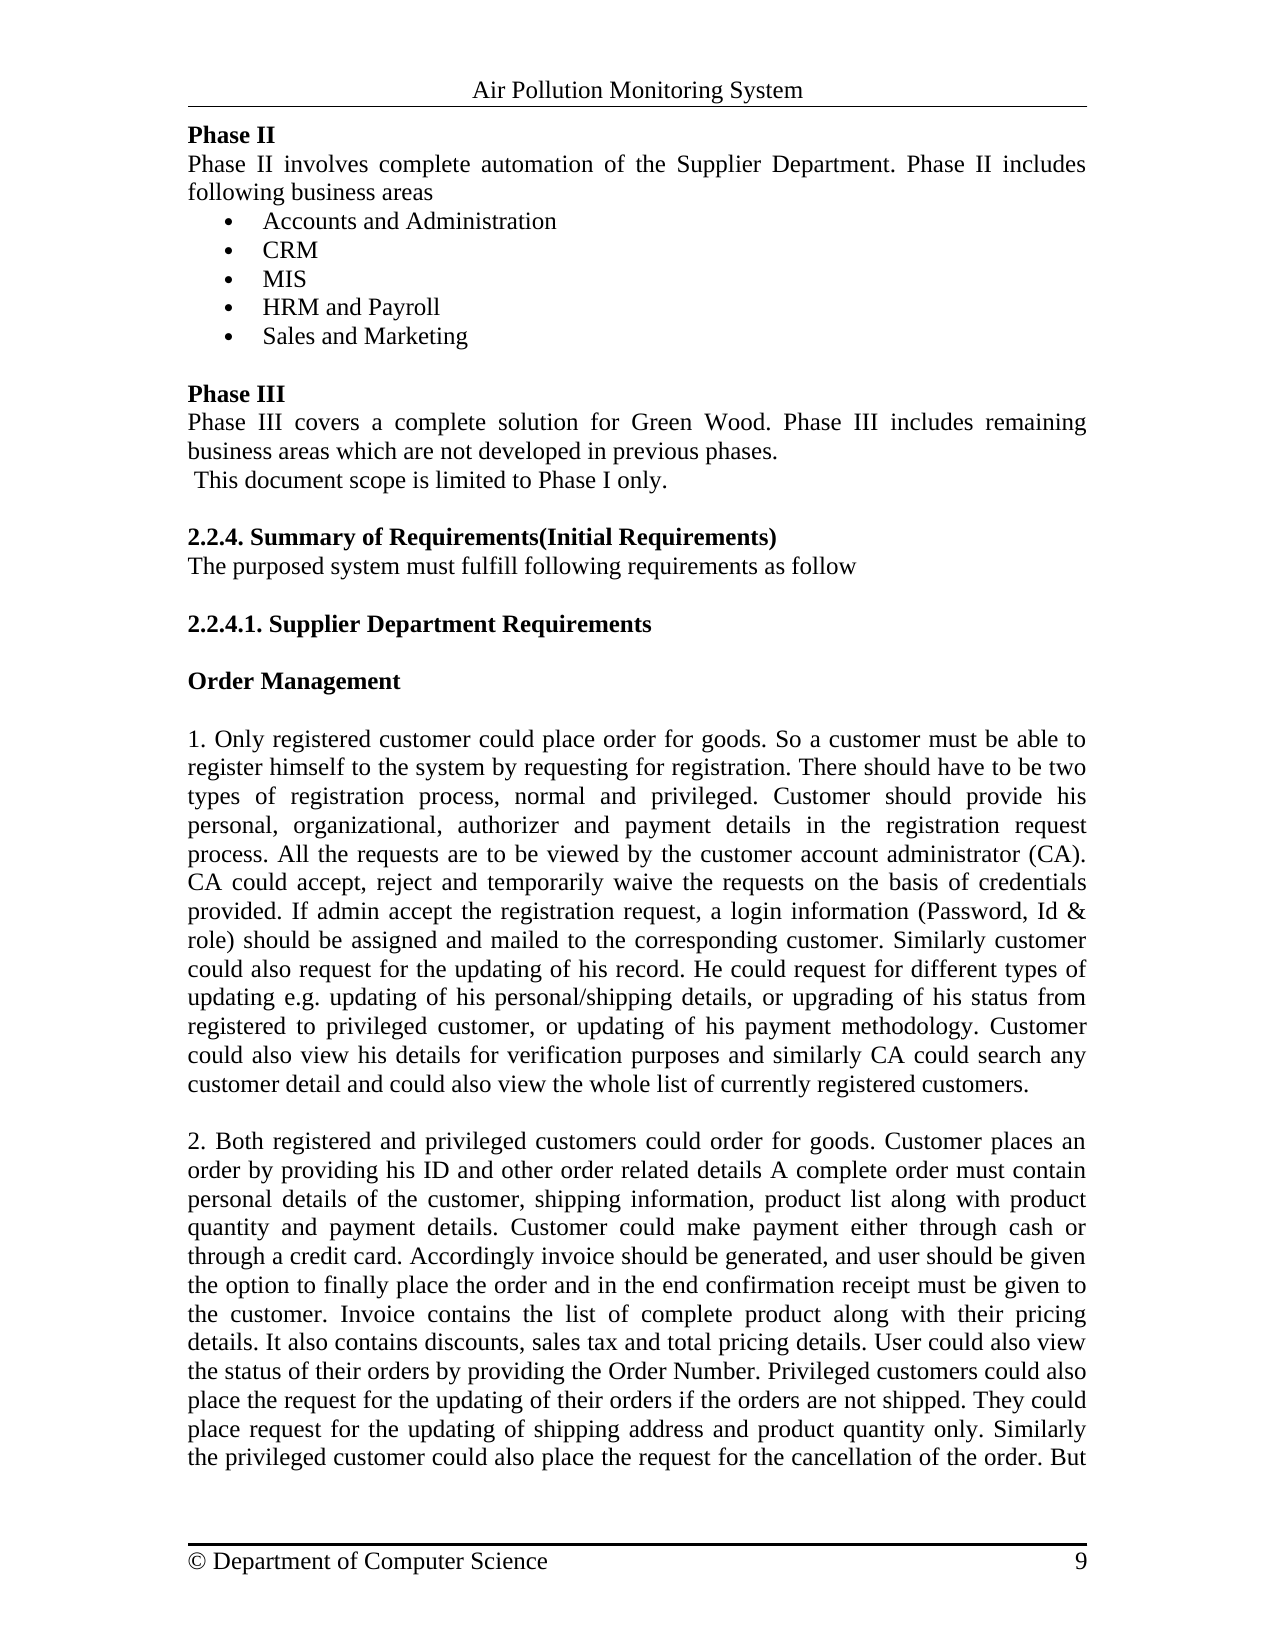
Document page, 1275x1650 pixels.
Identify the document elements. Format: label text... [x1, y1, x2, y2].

text Order Management [187, 666, 1087, 695]
subtitle 2.2.4. Summary of Requirements(Initial Requirements) [187, 522, 1087, 551]
text Phase II involves complete automation of the Supplier Department. Phase II includes following business areas [187, 149, 1087, 206]
text Phase III covers a complete solution for Green Wood. Phase III includes remaining business areas which are not developed in previous phases. [187, 407, 1087, 465]
text 1. Only registered customer could place order for goods. So a customer must be able to register himself to the system by requesting for registration. There should have to be two types of registration process, normal and privileged. Customer should provide his personal, organizational, authorizer and payment details in the registration request process. All the requests are to be viewed by the customer account administrator (CA). CA could accept, reject and temporarily waive the requests on the basis of credentials provided. If admin accept the registration request, a login information (Password, Id & role) should be assigned and mailed to the corresponding customer. Similarly customer could also request for the updating of his record. He could request for different types of updating e.g. updating of his personal/shipping details, or upgrading of his status from registered to privileged customer, or updating of his payment methodology. Customer could also view his details for verification purposes and similarly CA could search any customer detail and could also view the whole list of currently registered customers. [187, 724, 1087, 1097]
subtitle Phase II [187, 120, 1087, 149]
text The purposed system must fulfill following requirements as follow [187, 551, 1087, 580]
list MIS [225, 264, 1087, 292]
subtitle 2.2.4.1. Supplier Department Requirements [187, 609, 1087, 637]
list CRM [225, 235, 1087, 264]
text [187, 1126, 1087, 1471]
text This document scope is limited to Phase I only. [187, 465, 1087, 494]
list Sales and Marketing [225, 321, 1087, 350]
subtitle Phase III [187, 379, 1087, 407]
list Accounts and Administration [225, 206, 1087, 235]
list HRM and Payroll [225, 292, 1087, 321]
